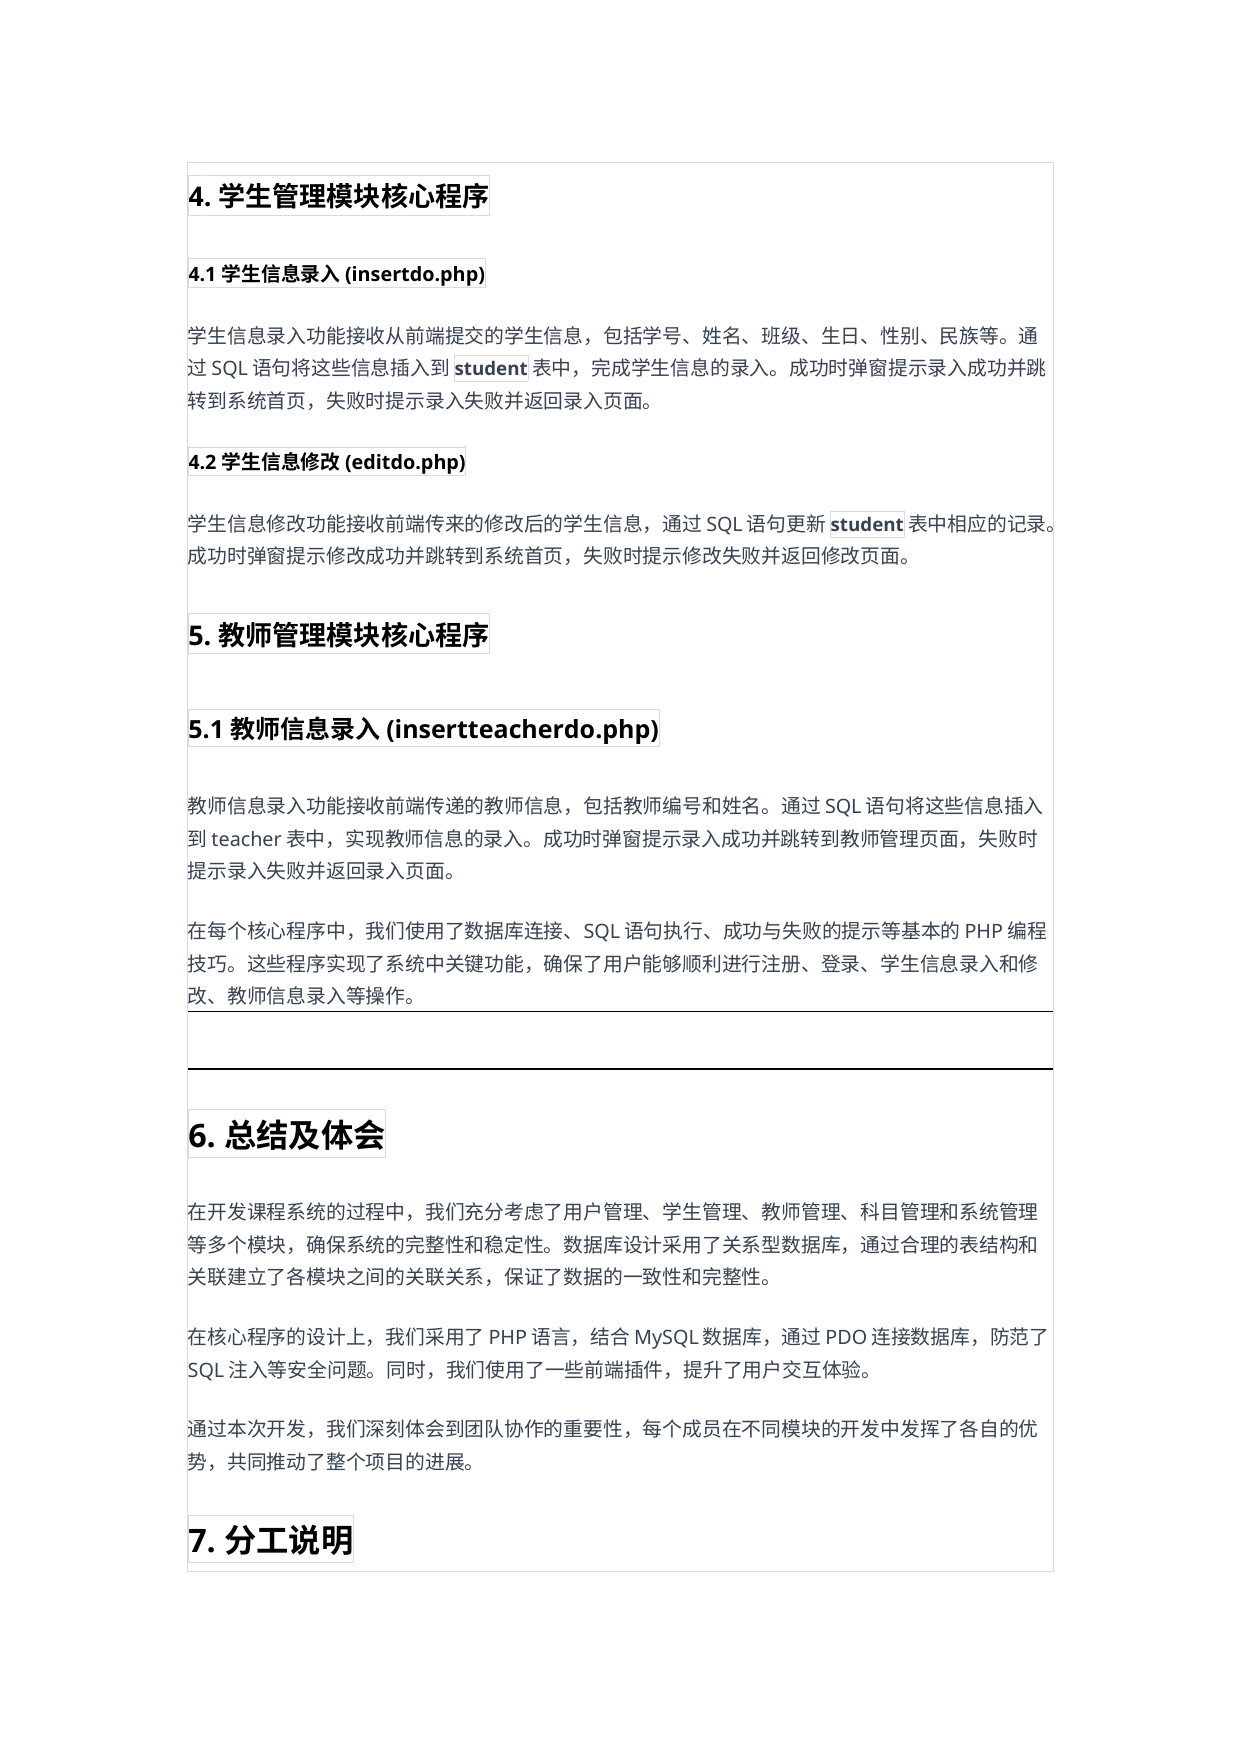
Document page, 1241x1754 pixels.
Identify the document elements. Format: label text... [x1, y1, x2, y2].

text 学生信息修改功能接收前端传来的修改后的学生信息，通过SQL语句更新student表中相应的记录。成功时弹窗提示修改成功并跳转到系统首页，失败时提示修改失败并返回修改页面。 [188, 506, 1053, 572]
text 教师信息录入功能接收前端传递的教师信息，包括教师编号和姓名。通过SQL语句将这些信息插入到teacher表中，实现教师信息的录入。成功时弹窗提示录入成功并跳转到教师管理页面，失败时提示录入失败并返回录入页面。 [188, 789, 1053, 887]
subtitle 4. 学生管理模块核心程序 [188, 163, 1053, 227]
subtitle 5. 教师管理模块核心程序 [188, 600, 1053, 666]
subtitle 5.1 教师信息录入 (insertteacherdo.php) [188, 694, 1053, 760]
text 在每个核心程序中，我们使用了数据库连接、SQL语句执行、成功与失败的提示等基本的PHP编程技巧。这些程序实现了系统中关键功能，确保了用户能够顺利进行注册、登录、学生信息录入和修改、教师信息录入等操作。 [188, 913, 1053, 1011]
subtitle 6. 总结及体会 [188, 1100, 1053, 1166]
text 学生信息录入功能接收从前端提交的学生信息，包括学号、姓名、班级、生日、性别、民族等。通过SQL语句将这些信息插入到student表中，完成学生信息的录入。成功时弹窗提示录入成功并跳转到系统首页，失败时提示录入失败并返回录入页面。 [188, 318, 1053, 416]
subtitle 7. 分工说明 [188, 1506, 1053, 1571]
text 在核心程序的设计上，我们采用了PHP语言，结合MySQL数据库，通过PDO连接数据库，防范了SQL注入等安全问题。同时，我们使用了一些前端插件，提升了用户交互体验。 [188, 1319, 1053, 1385]
text 通过本次开发，我们深刻体会到团队协作的重要性，每个成员在不同模块的开发中发挥了各自的优势，共同推动了整个项目的进展。 [188, 1412, 1053, 1477]
subtitle 4.2 学生信息修改 (editdo.php) [188, 444, 1053, 477]
subtitle 4.1 学生信息录入 (insertdo.php) [188, 256, 1053, 289]
text 在开发课程系统的过程中，我们充分考虑了用户管理、学生管理、教师管理、科目管理和系统管理等多个模块，确保系统的完整性和稳定性。数据库设计采用了关系型数据库，通过合理的表结构和关联建立了各模块之间的关联关系，保证了数据的一致性和完整性。 [188, 1194, 1053, 1292]
